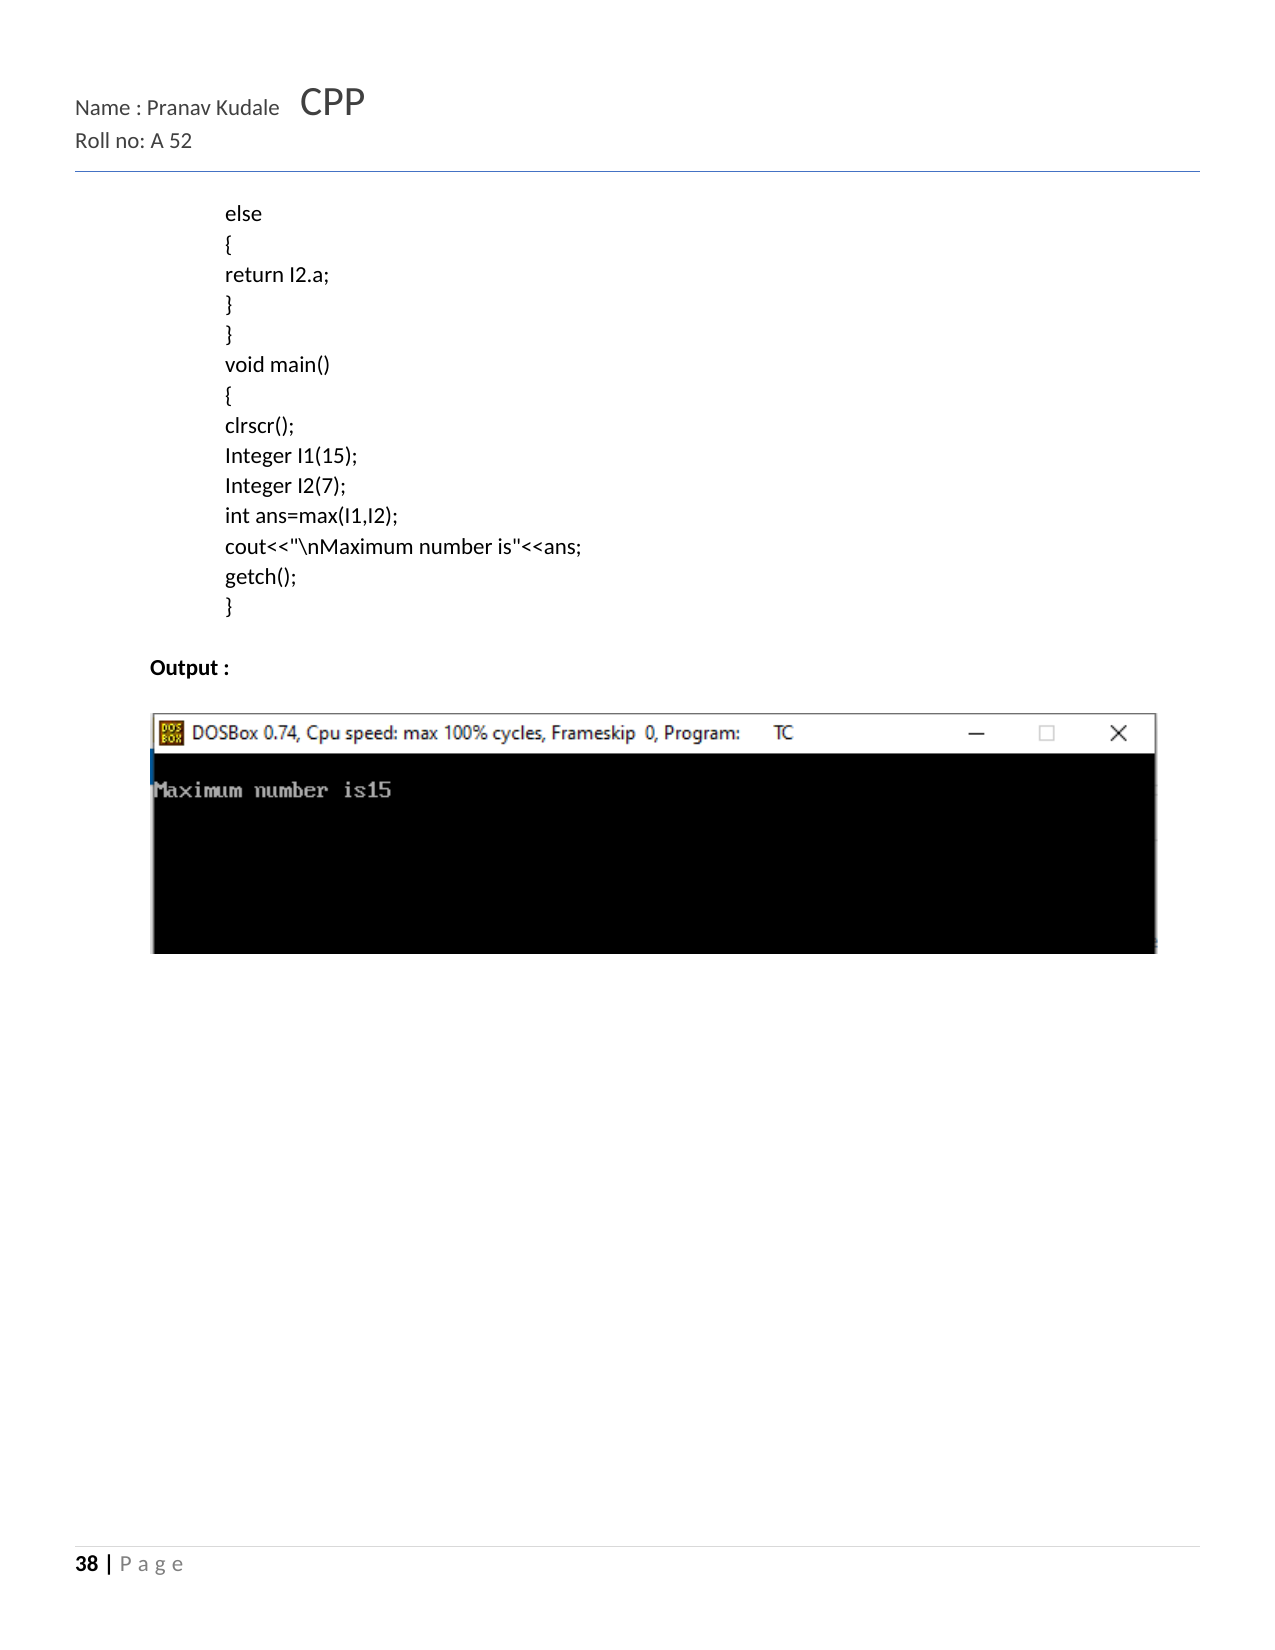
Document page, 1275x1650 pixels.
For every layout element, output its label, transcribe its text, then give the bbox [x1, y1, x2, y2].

text { [225, 230, 1200, 258]
text Integer I1(15); [225, 441, 1200, 469]
text } [225, 320, 1200, 348]
text Integer I2(7); [225, 471, 1200, 499]
text return I2.a; [225, 260, 1200, 288]
text else [225, 199, 1200, 228]
text } [225, 592, 1200, 620]
text getch(); [225, 562, 1200, 590]
text void main() [225, 351, 1200, 379]
text } [225, 290, 1200, 318]
text Output : [75, 653, 1200, 681]
text clrscr(); [225, 411, 1200, 439]
text { [225, 381, 1200, 409]
text int ans=max(I1,I2); [225, 502, 1200, 530]
text cout<<"\nMaximum number is"<<ans; [225, 532, 1200, 560]
picture [150, 713, 1158, 954]
